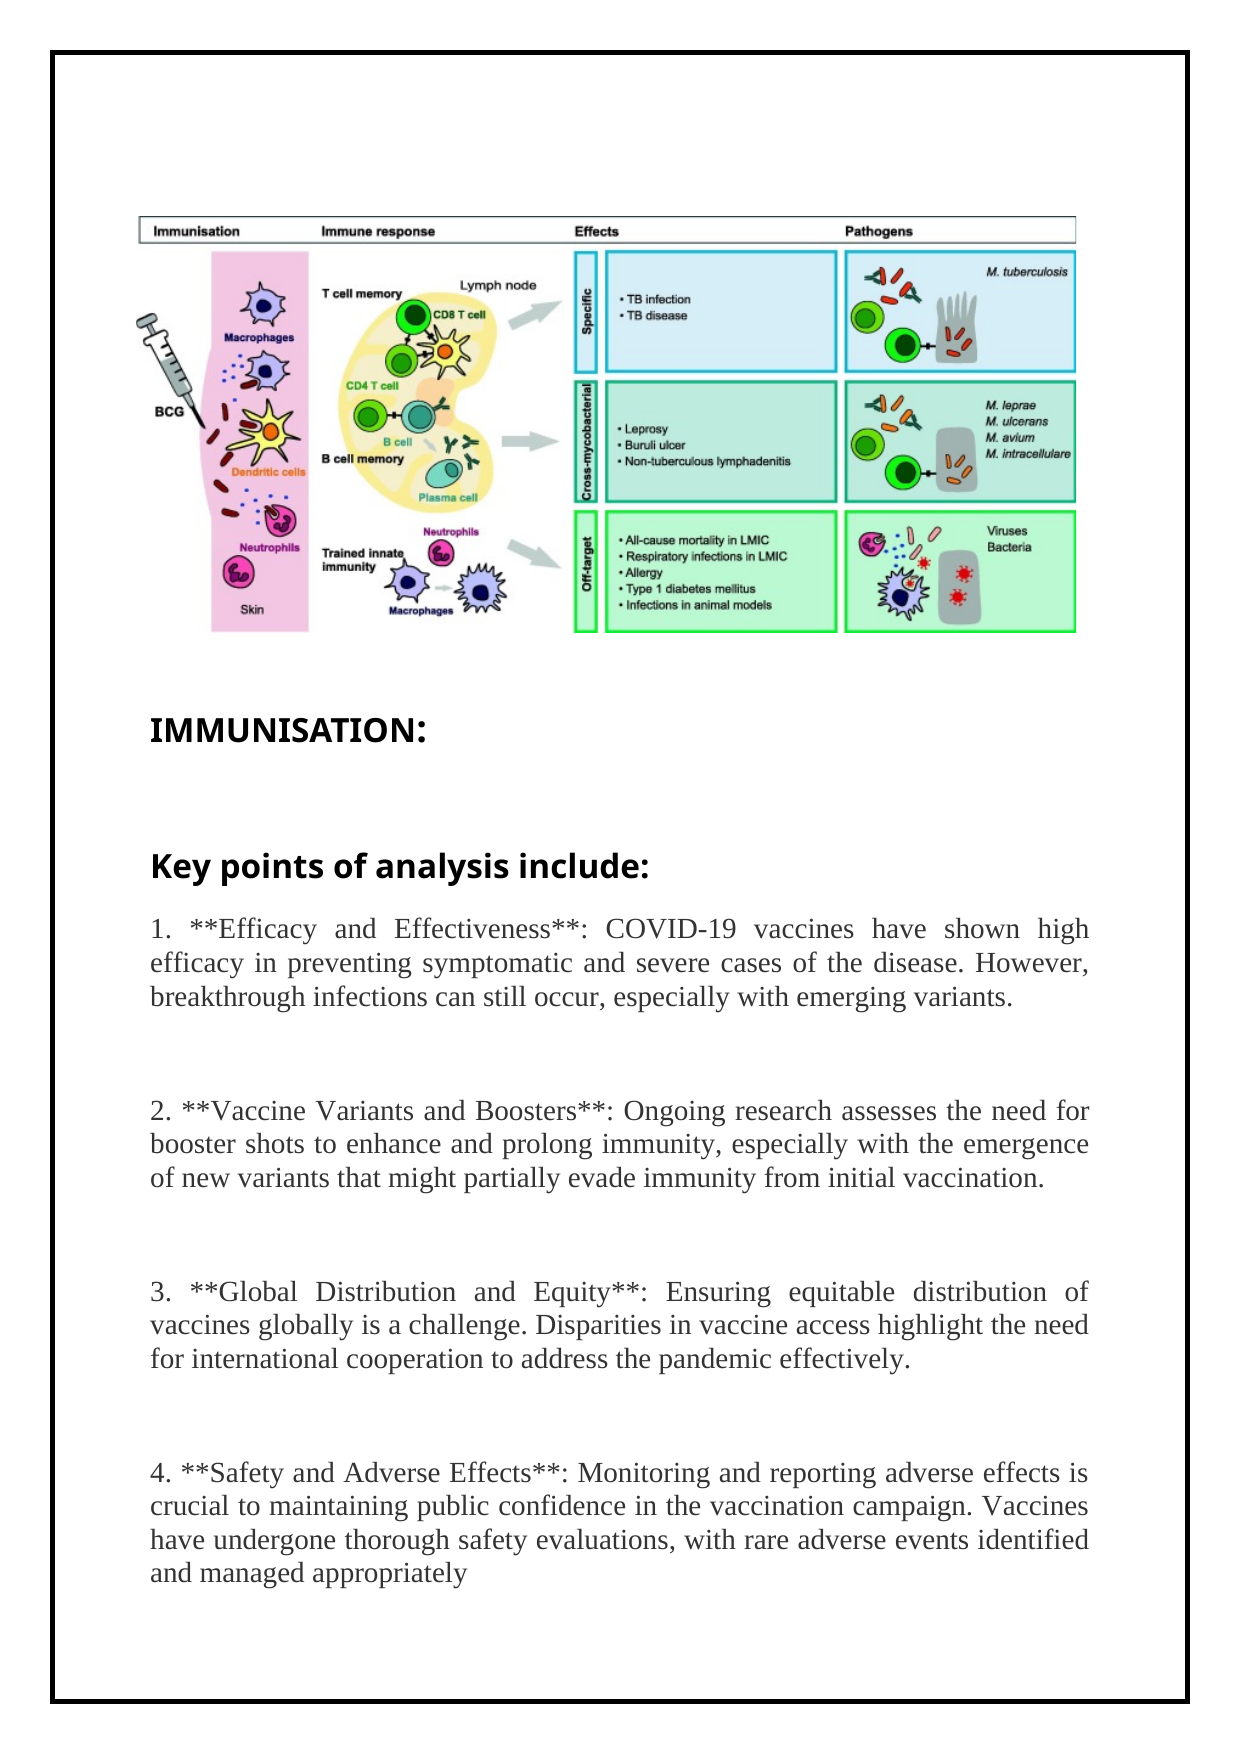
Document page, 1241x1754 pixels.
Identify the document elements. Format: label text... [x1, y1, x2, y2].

text Key points of analysis include: [150, 843, 1090, 888]
text 3. **Global Distribution and Equity**: Ensuring equitable distribution of vaccines globally is a challenge. Disparities in vaccine access highlight the need for international cooperation to address the pandemic effectively. [150, 1274, 1090, 1374]
text 1. **Efficacy and Effectiveness**: COVID-19 vaccines have shown high efficacy in preventing symptomatic and severe cases of the disease. However, breakthrough infections can still occur, especially with emerging variants. [150, 912, 1090, 1012]
text 4. **Safety and Adverse Effects**: Monitoring and reporting adverse effects is crucial to maintaining public confidence in the vaccination campaign. Vaccines have undergone thorough safety evaluations, with rare adverse events identified and managed appropriately [150, 1455, 1090, 1589]
text IMMUNISATION: [150, 702, 1090, 753]
text 2. **Vaccine Variants and Boosters**: Ongoing research assesses the need for booster shots to enhance and prolong immunity, especially with the emergence of new variants that might partially evade immunity from initial vaccination. [150, 1093, 1090, 1193]
picture [136, 216, 1077, 633]
